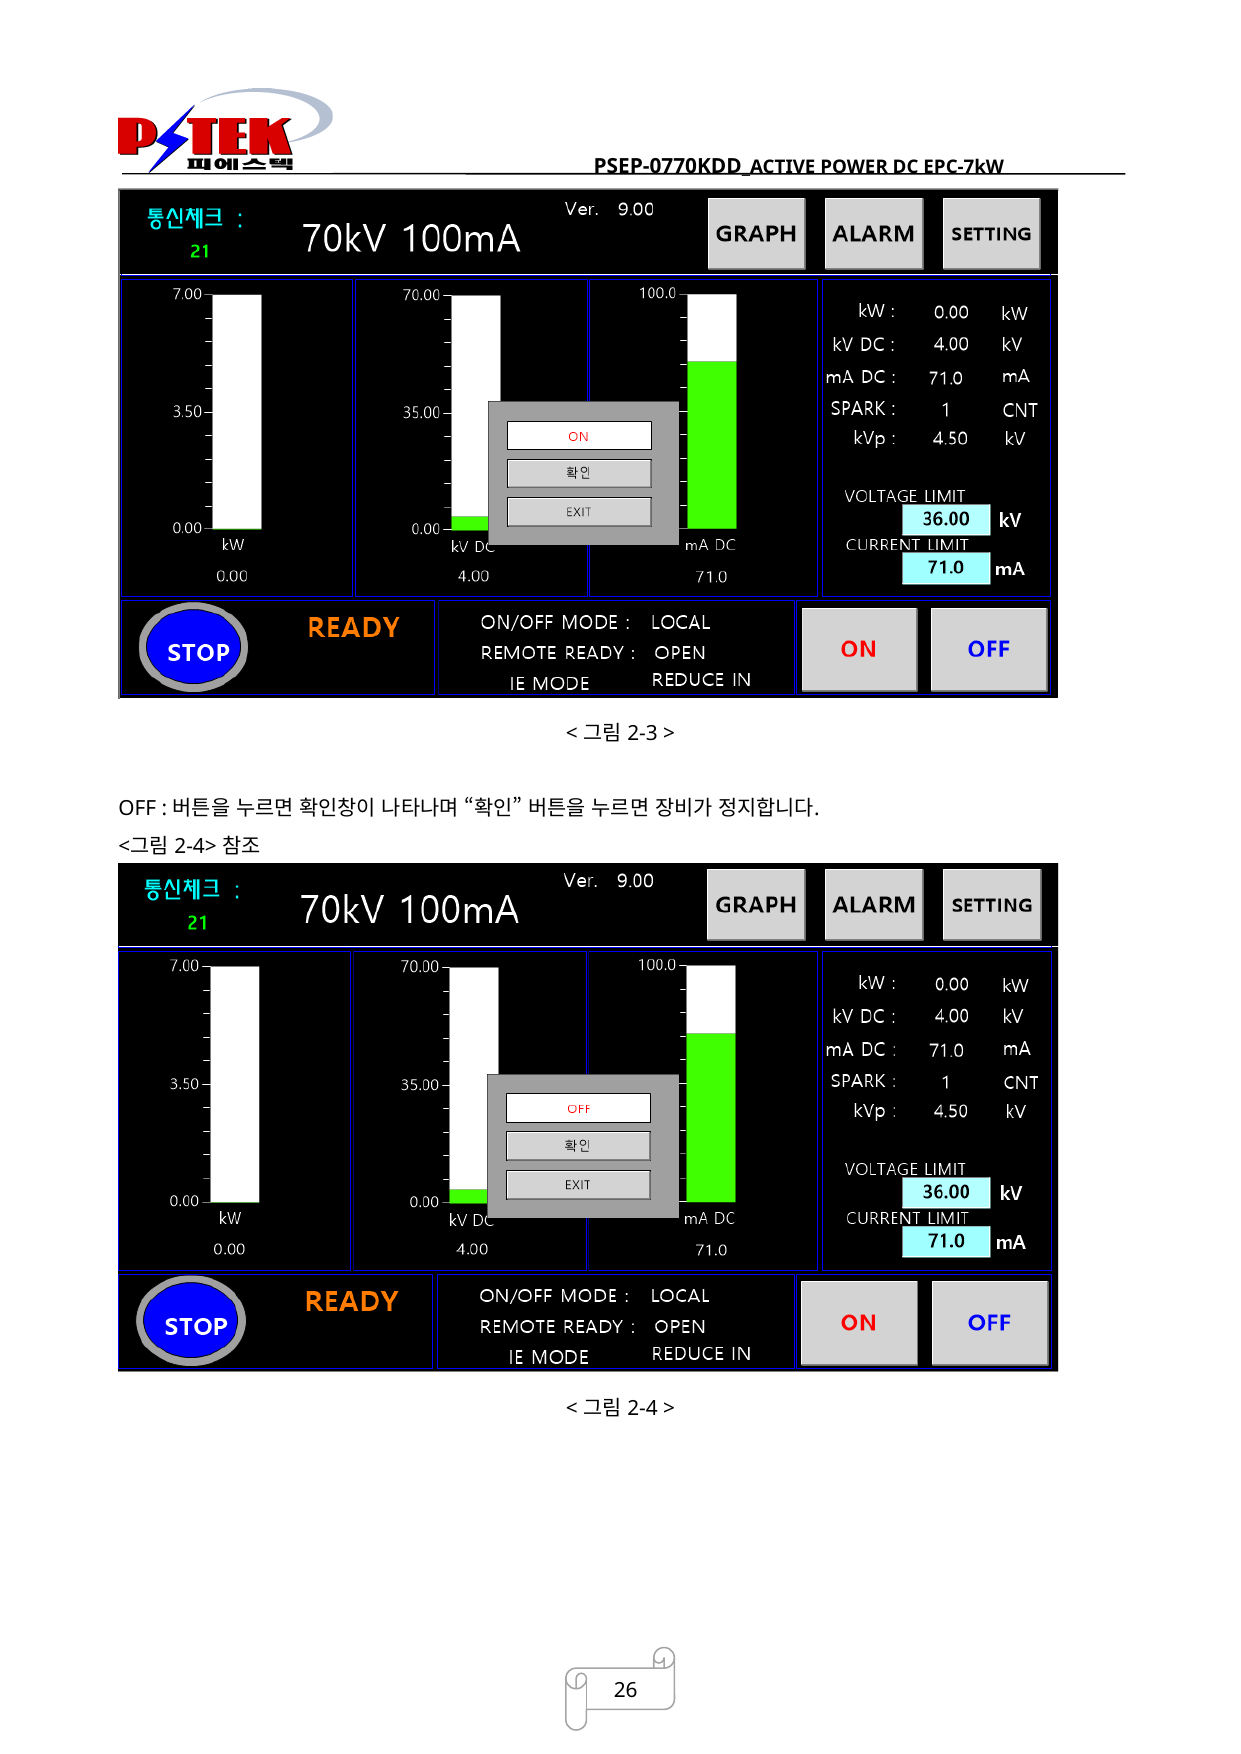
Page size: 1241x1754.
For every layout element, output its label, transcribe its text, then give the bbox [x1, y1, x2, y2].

picture [118, 188, 1059, 699]
text OFF : 버튼을 누르면 확인창이 나타나며 “확인” 버튼을 누르면 장비가 정지합니다. [118, 788, 1122, 826]
text < 그림 2-3 > [118, 713, 1122, 751]
text < 그림 2-4 > [118, 1388, 1122, 1426]
picture [118, 863, 1059, 1372]
picture [118, 88, 333, 173]
text <그림 2-4> 참조 [118, 826, 1122, 863]
